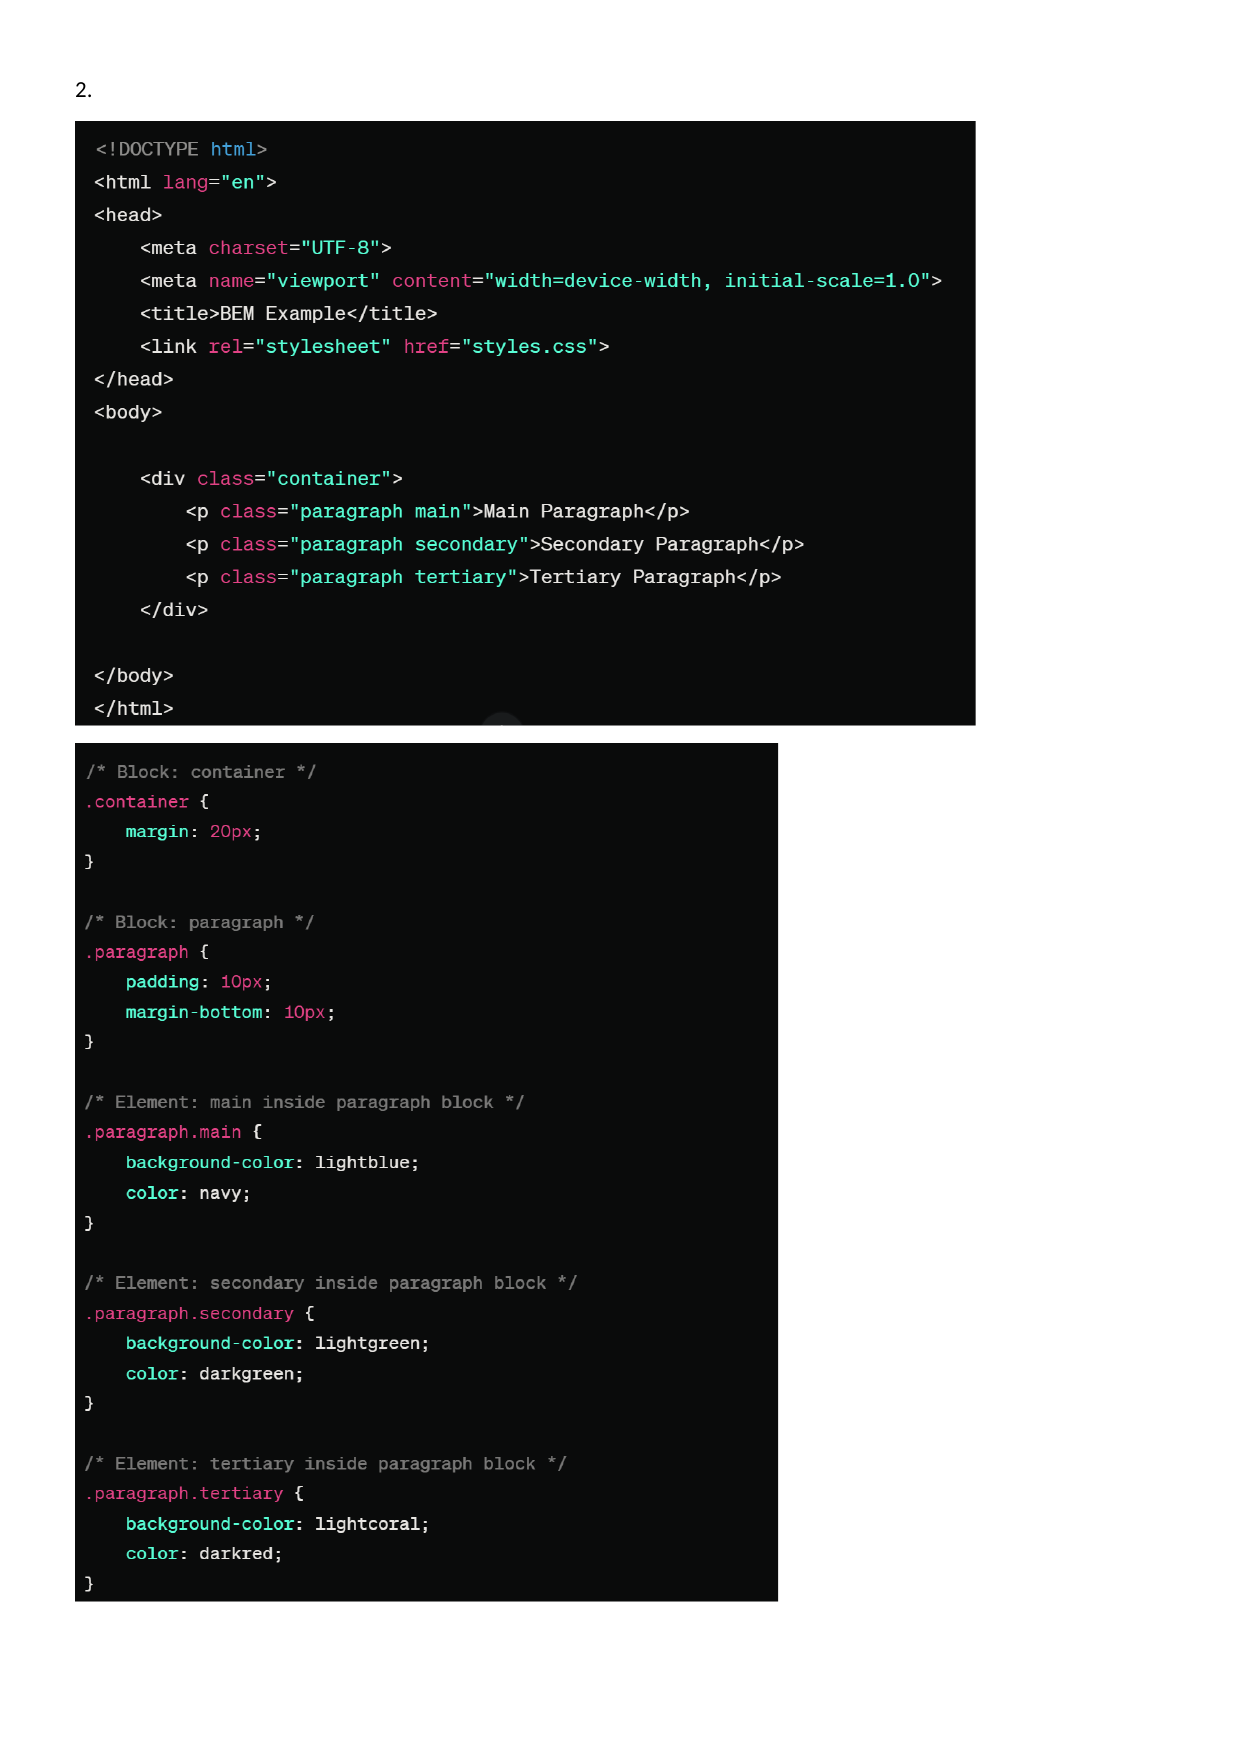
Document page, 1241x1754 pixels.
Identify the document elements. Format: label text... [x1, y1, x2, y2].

picture [75, 743, 779, 1602]
text 2. [75, 75, 1165, 103]
picture [75, 121, 976, 726]
